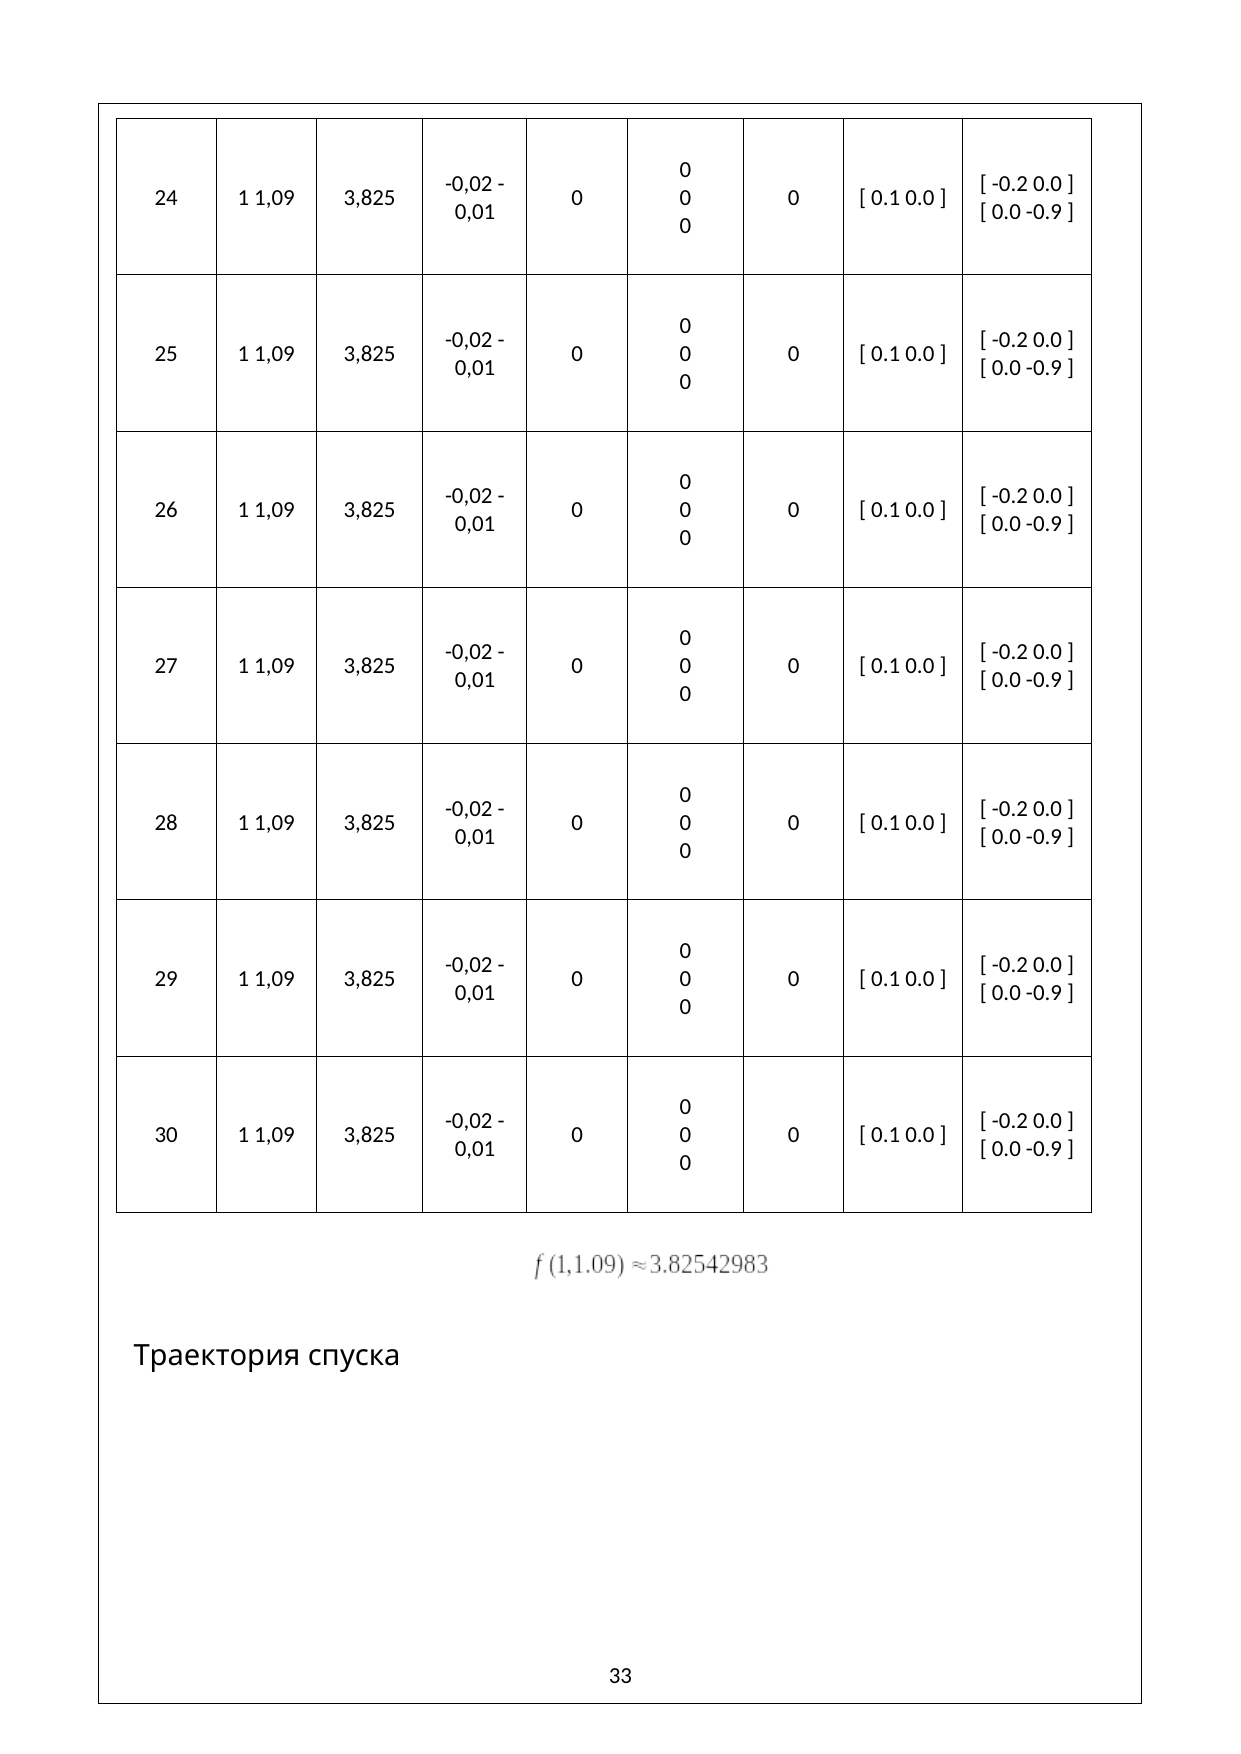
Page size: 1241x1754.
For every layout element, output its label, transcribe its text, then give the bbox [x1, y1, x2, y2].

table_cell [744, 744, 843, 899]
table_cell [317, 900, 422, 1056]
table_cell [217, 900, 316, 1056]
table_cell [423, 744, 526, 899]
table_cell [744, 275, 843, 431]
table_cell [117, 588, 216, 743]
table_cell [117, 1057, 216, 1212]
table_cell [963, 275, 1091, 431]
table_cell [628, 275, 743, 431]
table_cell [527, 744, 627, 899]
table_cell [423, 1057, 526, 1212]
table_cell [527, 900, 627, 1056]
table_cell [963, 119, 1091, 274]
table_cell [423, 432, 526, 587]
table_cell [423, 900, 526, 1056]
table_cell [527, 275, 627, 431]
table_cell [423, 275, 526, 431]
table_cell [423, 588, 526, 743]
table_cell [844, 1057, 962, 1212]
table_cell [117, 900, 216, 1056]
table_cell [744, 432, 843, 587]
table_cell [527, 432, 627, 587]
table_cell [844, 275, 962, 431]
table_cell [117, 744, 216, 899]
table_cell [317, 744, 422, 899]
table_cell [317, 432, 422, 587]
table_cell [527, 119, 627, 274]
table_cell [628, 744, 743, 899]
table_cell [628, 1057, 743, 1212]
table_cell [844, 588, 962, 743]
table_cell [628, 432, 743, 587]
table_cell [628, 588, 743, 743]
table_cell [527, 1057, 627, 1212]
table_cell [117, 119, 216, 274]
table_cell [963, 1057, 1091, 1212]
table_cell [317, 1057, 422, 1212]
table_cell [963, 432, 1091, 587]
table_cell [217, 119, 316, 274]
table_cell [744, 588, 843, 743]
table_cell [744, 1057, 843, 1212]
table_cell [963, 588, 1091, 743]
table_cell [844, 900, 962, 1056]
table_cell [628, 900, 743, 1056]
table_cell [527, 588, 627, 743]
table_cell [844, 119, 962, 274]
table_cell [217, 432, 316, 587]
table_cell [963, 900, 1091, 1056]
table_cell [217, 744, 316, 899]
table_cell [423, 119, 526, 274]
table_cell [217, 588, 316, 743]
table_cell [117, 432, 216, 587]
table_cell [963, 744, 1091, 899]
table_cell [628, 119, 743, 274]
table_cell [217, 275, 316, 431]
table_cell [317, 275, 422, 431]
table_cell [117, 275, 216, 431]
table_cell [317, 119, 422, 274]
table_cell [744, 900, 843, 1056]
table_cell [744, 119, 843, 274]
text Траектория спуска [118, 1334, 1122, 1374]
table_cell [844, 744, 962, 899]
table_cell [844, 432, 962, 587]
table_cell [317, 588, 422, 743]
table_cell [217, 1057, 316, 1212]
